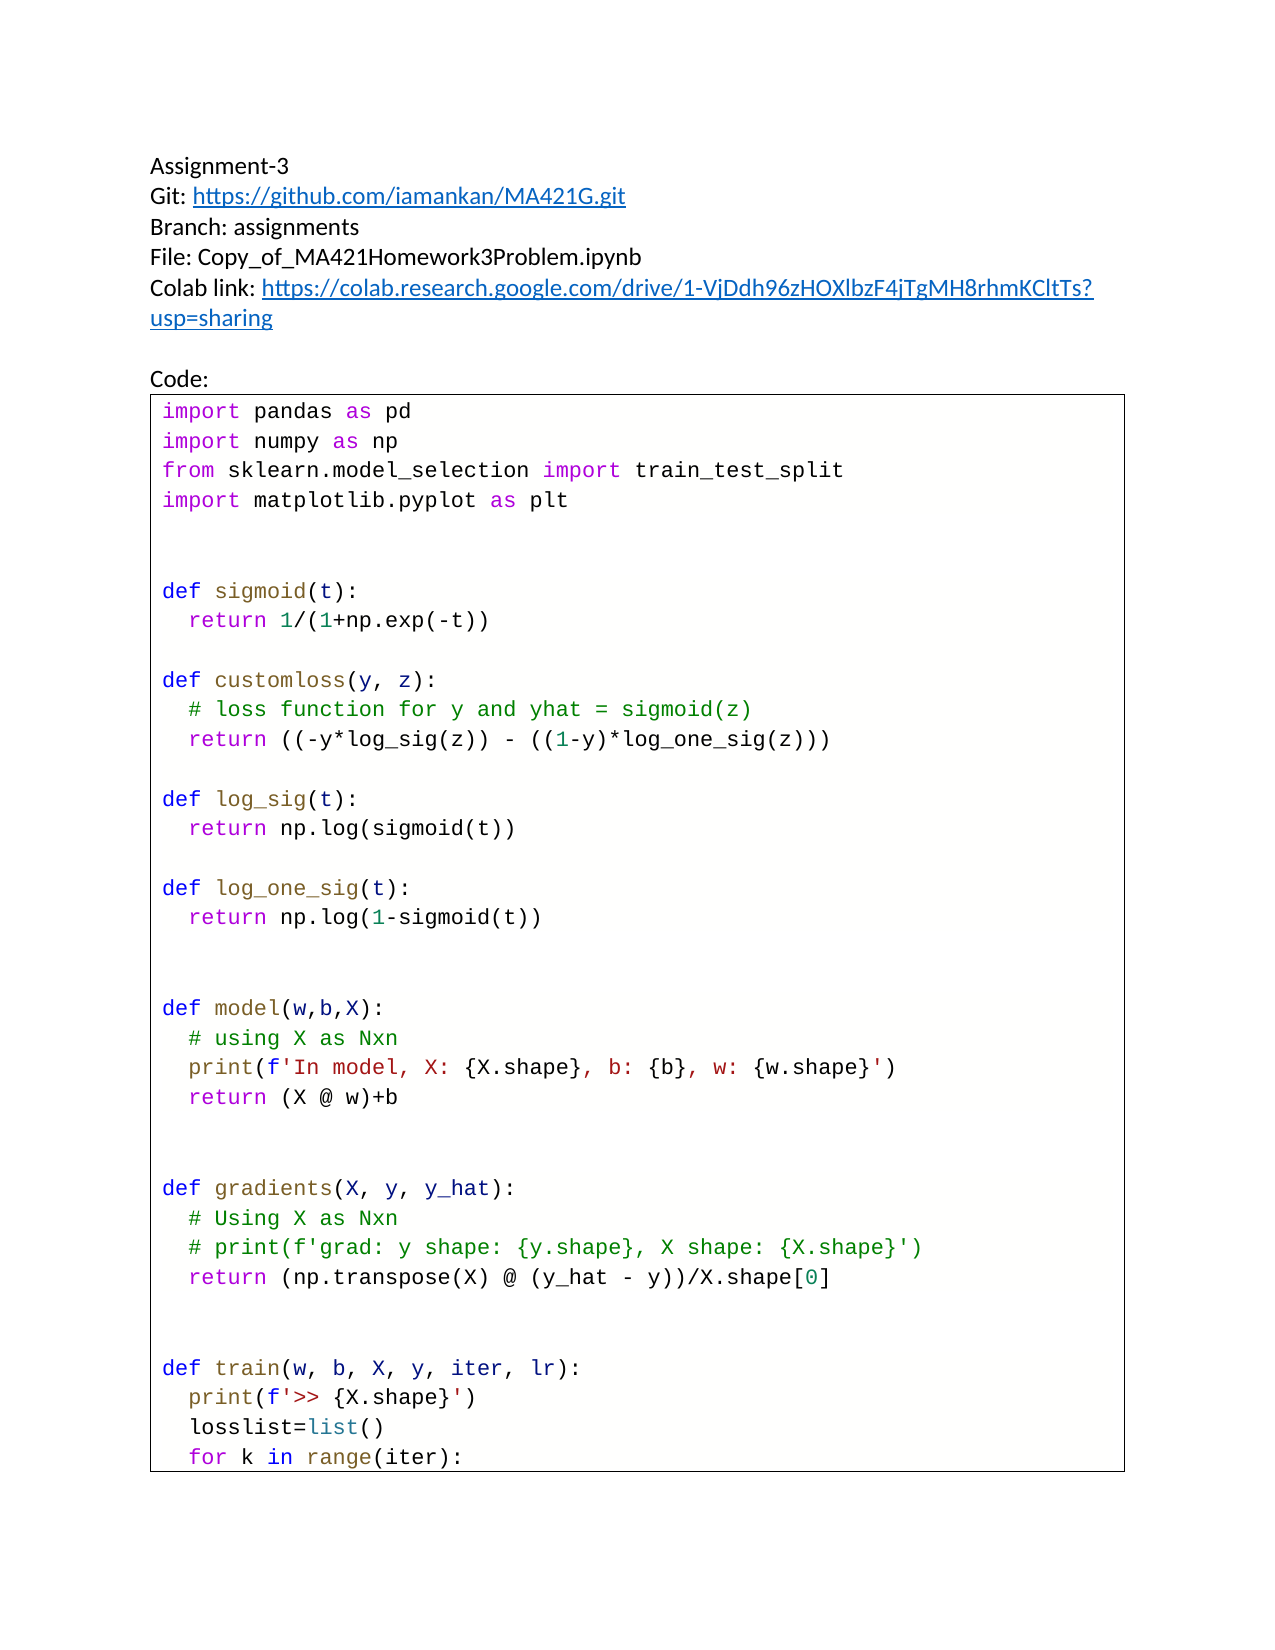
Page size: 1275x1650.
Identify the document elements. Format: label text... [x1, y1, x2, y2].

text Code: [150, 364, 1125, 394]
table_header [151, 395, 1124, 1471]
text Git: https://github.com/iamankan/MA421G.git [150, 181, 1125, 211]
text Colab link: https://colab.research.google.com/drive/1-VjDdh96zHOXlbzF4jTgMH8rhmKCltTs?usp=sharing [150, 272, 1125, 333]
text Branch: assignments [150, 211, 1125, 242]
text File: Copy_of_MA421Homework3Problem.ipynb [150, 242, 1125, 272]
text Assignment-3 [150, 150, 1125, 181]
